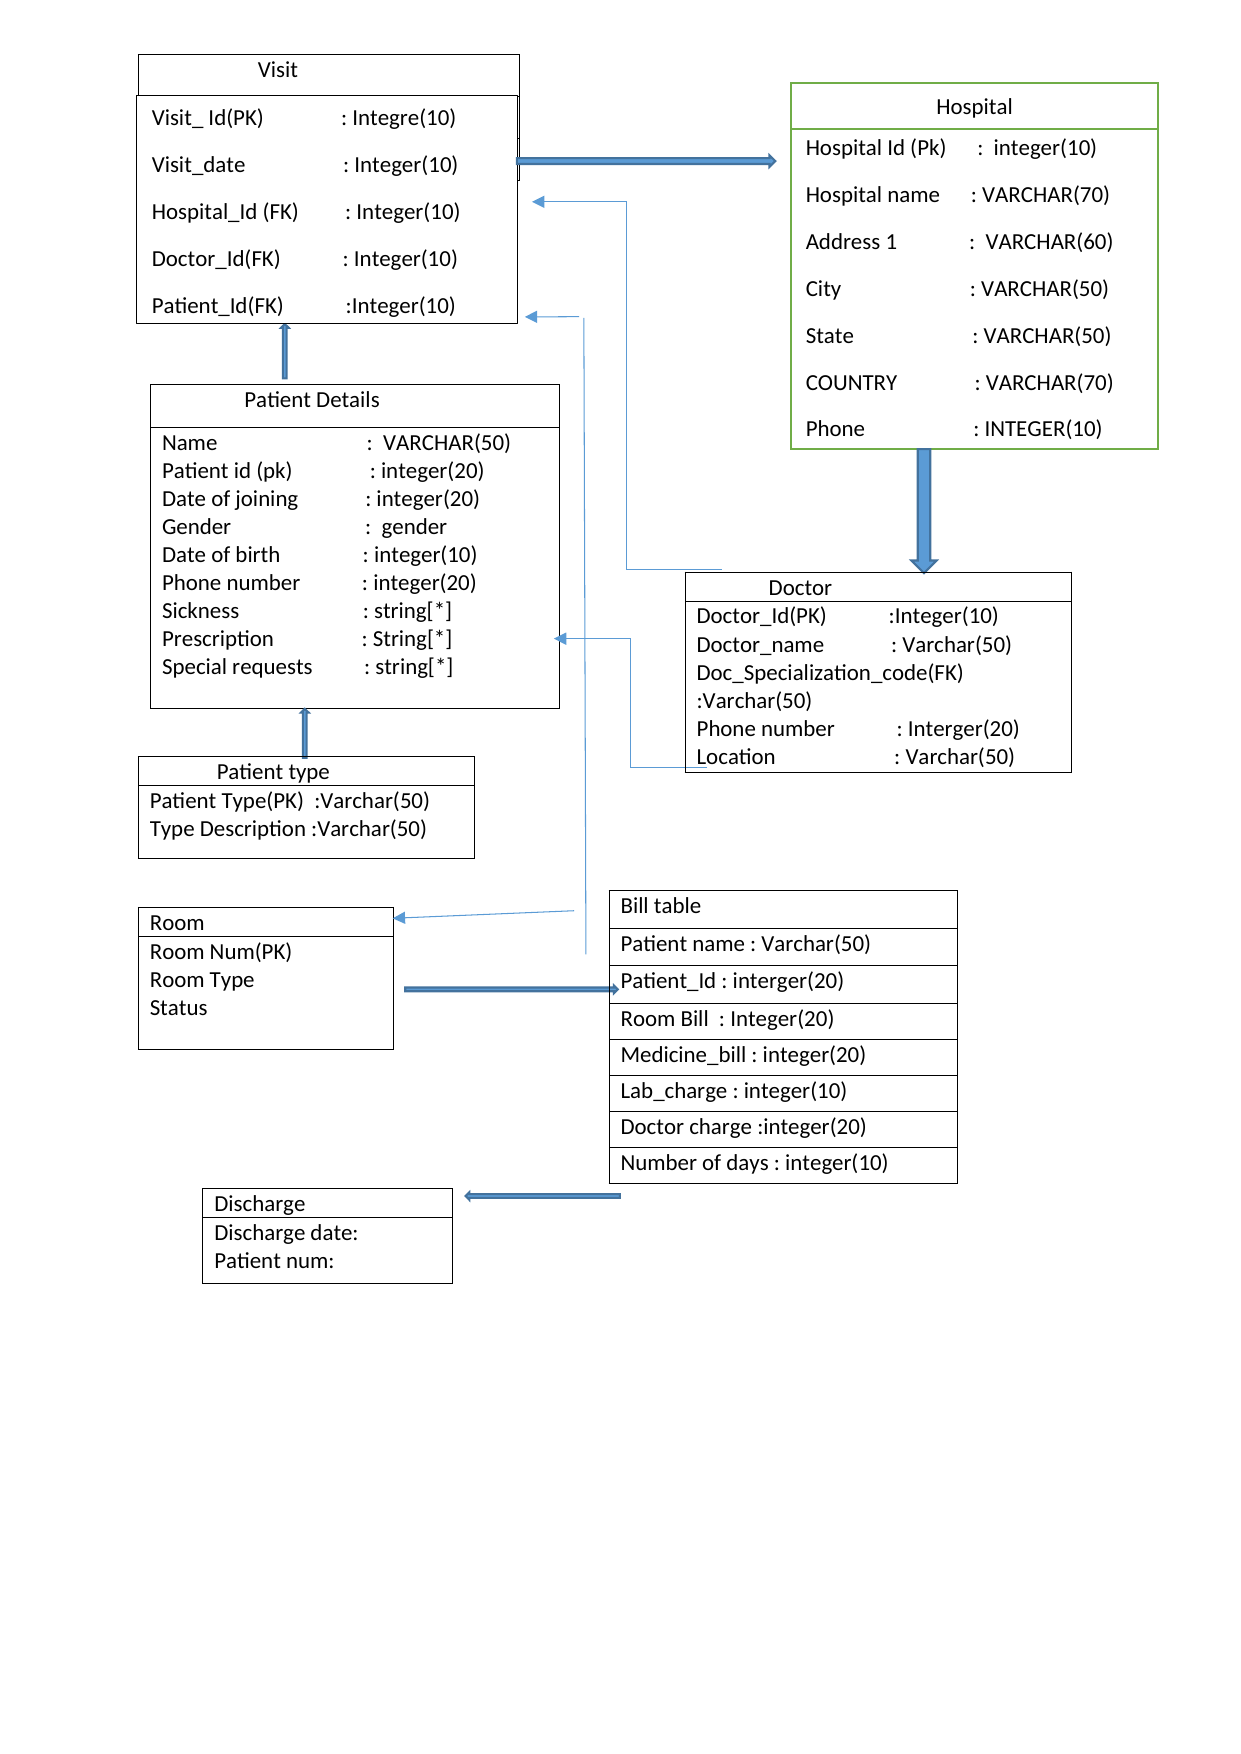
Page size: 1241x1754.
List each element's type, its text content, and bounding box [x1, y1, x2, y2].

table_cell Room Num(PK) Room Type Status [139, 937, 393, 1049]
table_header Doctor [686, 573, 1071, 601]
table_cell Discharge date: Patient num: [203, 1218, 452, 1283]
table_header Visit [139, 55, 519, 96]
table_cell Lab_charge : integer(10) [610, 1076, 957, 1111]
table_cell Medicine_bill : integer(20) [610, 1040, 957, 1075]
table_cell Patient Type(PK) :Varchar(50) Type Description :Varchar(50) [139, 786, 474, 858]
table_cell Number of days : integer(10) [610, 1148, 957, 1183]
table_cell Patient_Id : interger(20) [610, 966, 957, 1003]
table_header Bill table [610, 891, 957, 928]
table_cell Room Bill : Integer(20) [610, 1004, 957, 1039]
table_header Patient type [139, 757, 474, 785]
table_header Discharge [203, 1189, 452, 1217]
table_cell Patient name : Varchar(50) [610, 929, 957, 965]
table_cell Doctor_Id(PK) :Integer(10) Doctor_name : Varchar(50) Doc_Specialization_code(FK) :Varchar(50) Phone number : Interger(20) Location : Varchar(50) [686, 602, 1071, 772]
table_cell Name : VARCHAR(50) Patient id (pk) : integer(20) Date of joining : integer(20) Gender : gender Date of birth : integer(10) Phone number : integer(20) Sickness : string[*] Prescription : String[*] Special requests : string[*] [151, 428, 559, 708]
table_header Room [139, 908, 393, 936]
table_header Patient Details [151, 385, 559, 427]
table_cell Doctor charge :integer(20) [610, 1112, 957, 1147]
